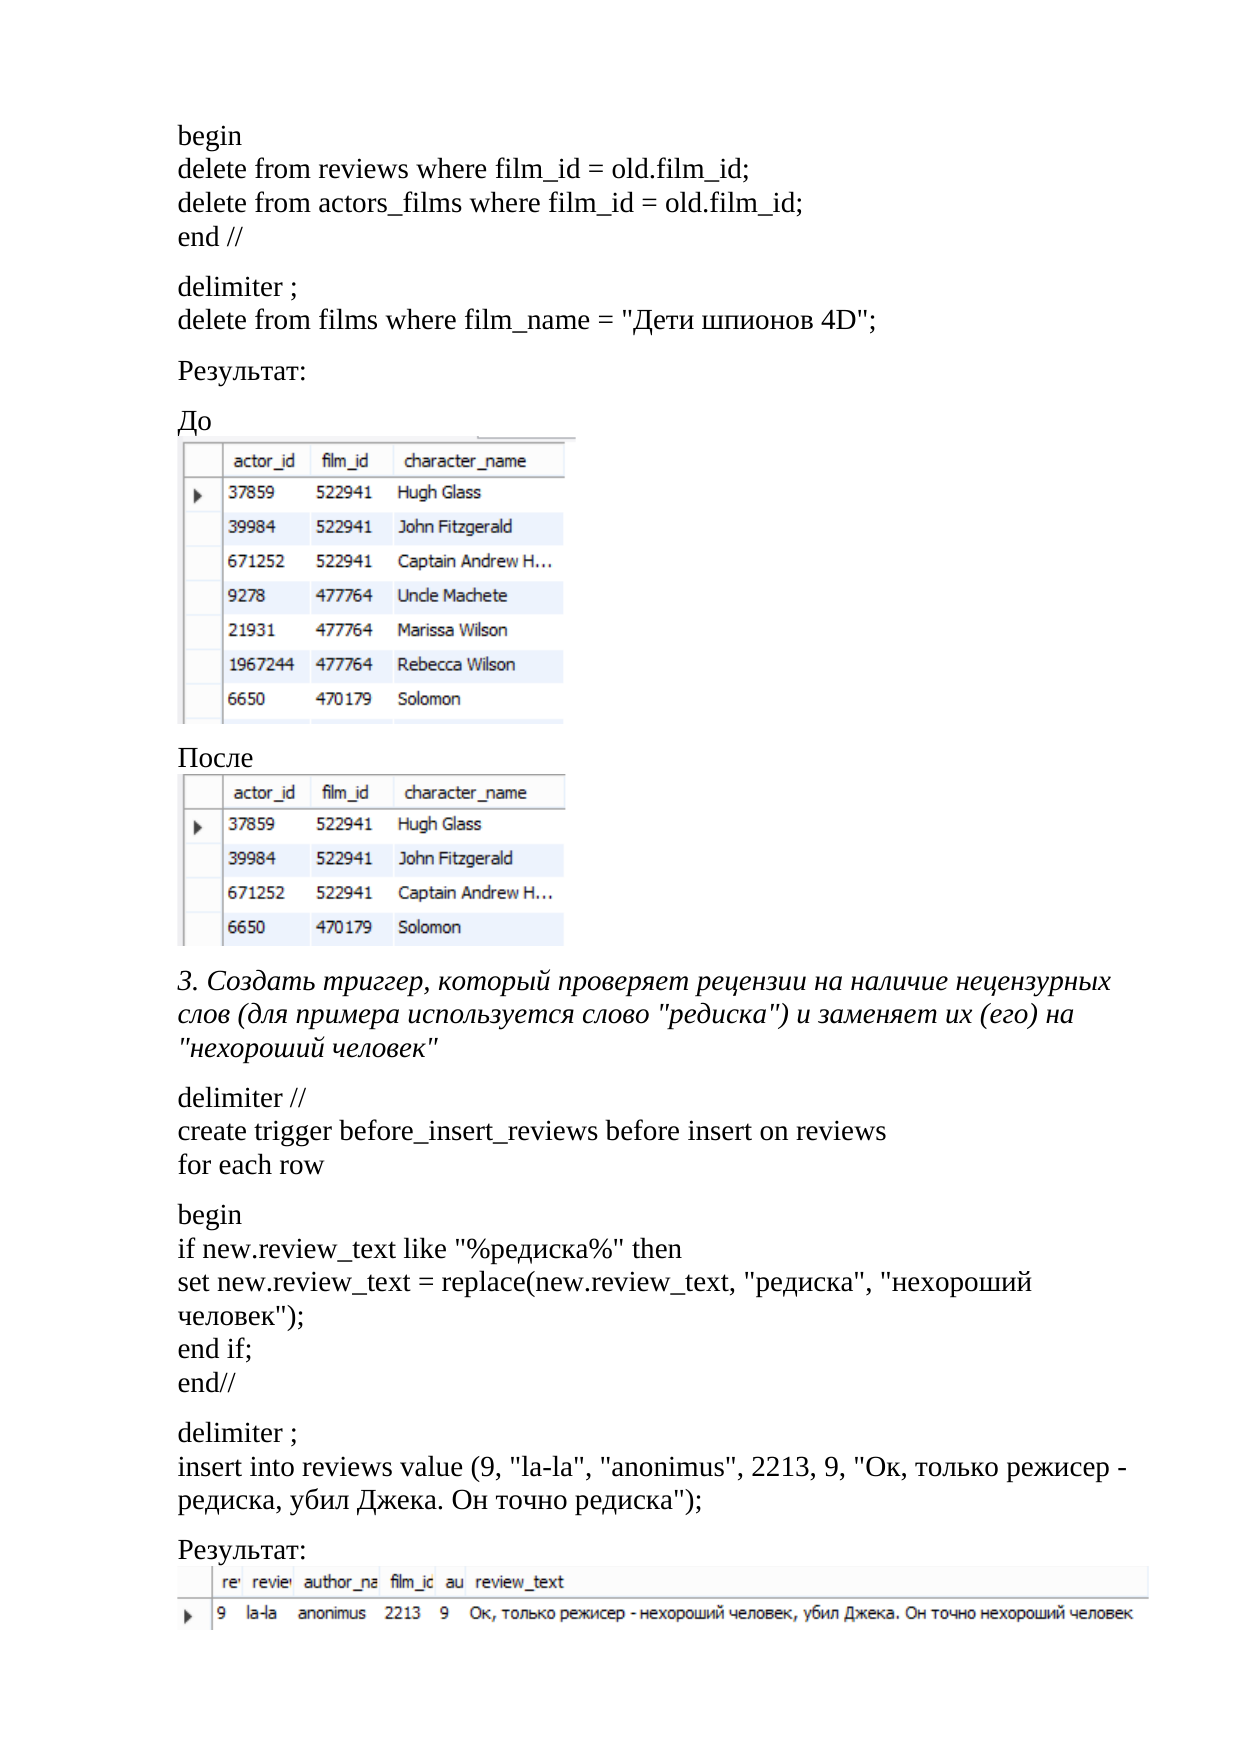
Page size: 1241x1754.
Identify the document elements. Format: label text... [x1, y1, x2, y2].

text Результат: [177, 1532, 1152, 1566]
picture [177, 436, 576, 724]
text 3. Создать триггер, который проверяет рецензии на наличие нецензурных слов (для примера используется слово "редиска") и заменяет их (его) на "нехороший человек" [177, 963, 1152, 1063]
text begin delete from reviews where film_id = old.film_id; delete from actors_films where film_id = old.film_id; end // [177, 118, 1152, 252]
text delimiter ; insert into reviews value (9, "la-la", "anonimus", 2213, 9, "Ок, только режисер - редиска, убил Джека. Он точно редиска"); [177, 1415, 1152, 1516]
text begin if new.review_text like "%редиска%" then set new.review_text = replace(new.review_text, "редиска", "нехороший человек"); end if; end// [177, 1197, 1152, 1398]
text delimiter // create trigger before_insert_reviews before insert on reviews for each row [177, 1080, 1152, 1181]
picture [177, 774, 574, 946]
text Результат: [177, 353, 1152, 386]
picture [177, 1566, 1152, 1630]
text delimiter ; delete from films where film_name = "Дети шпионов 4D"; [177, 269, 1152, 336]
